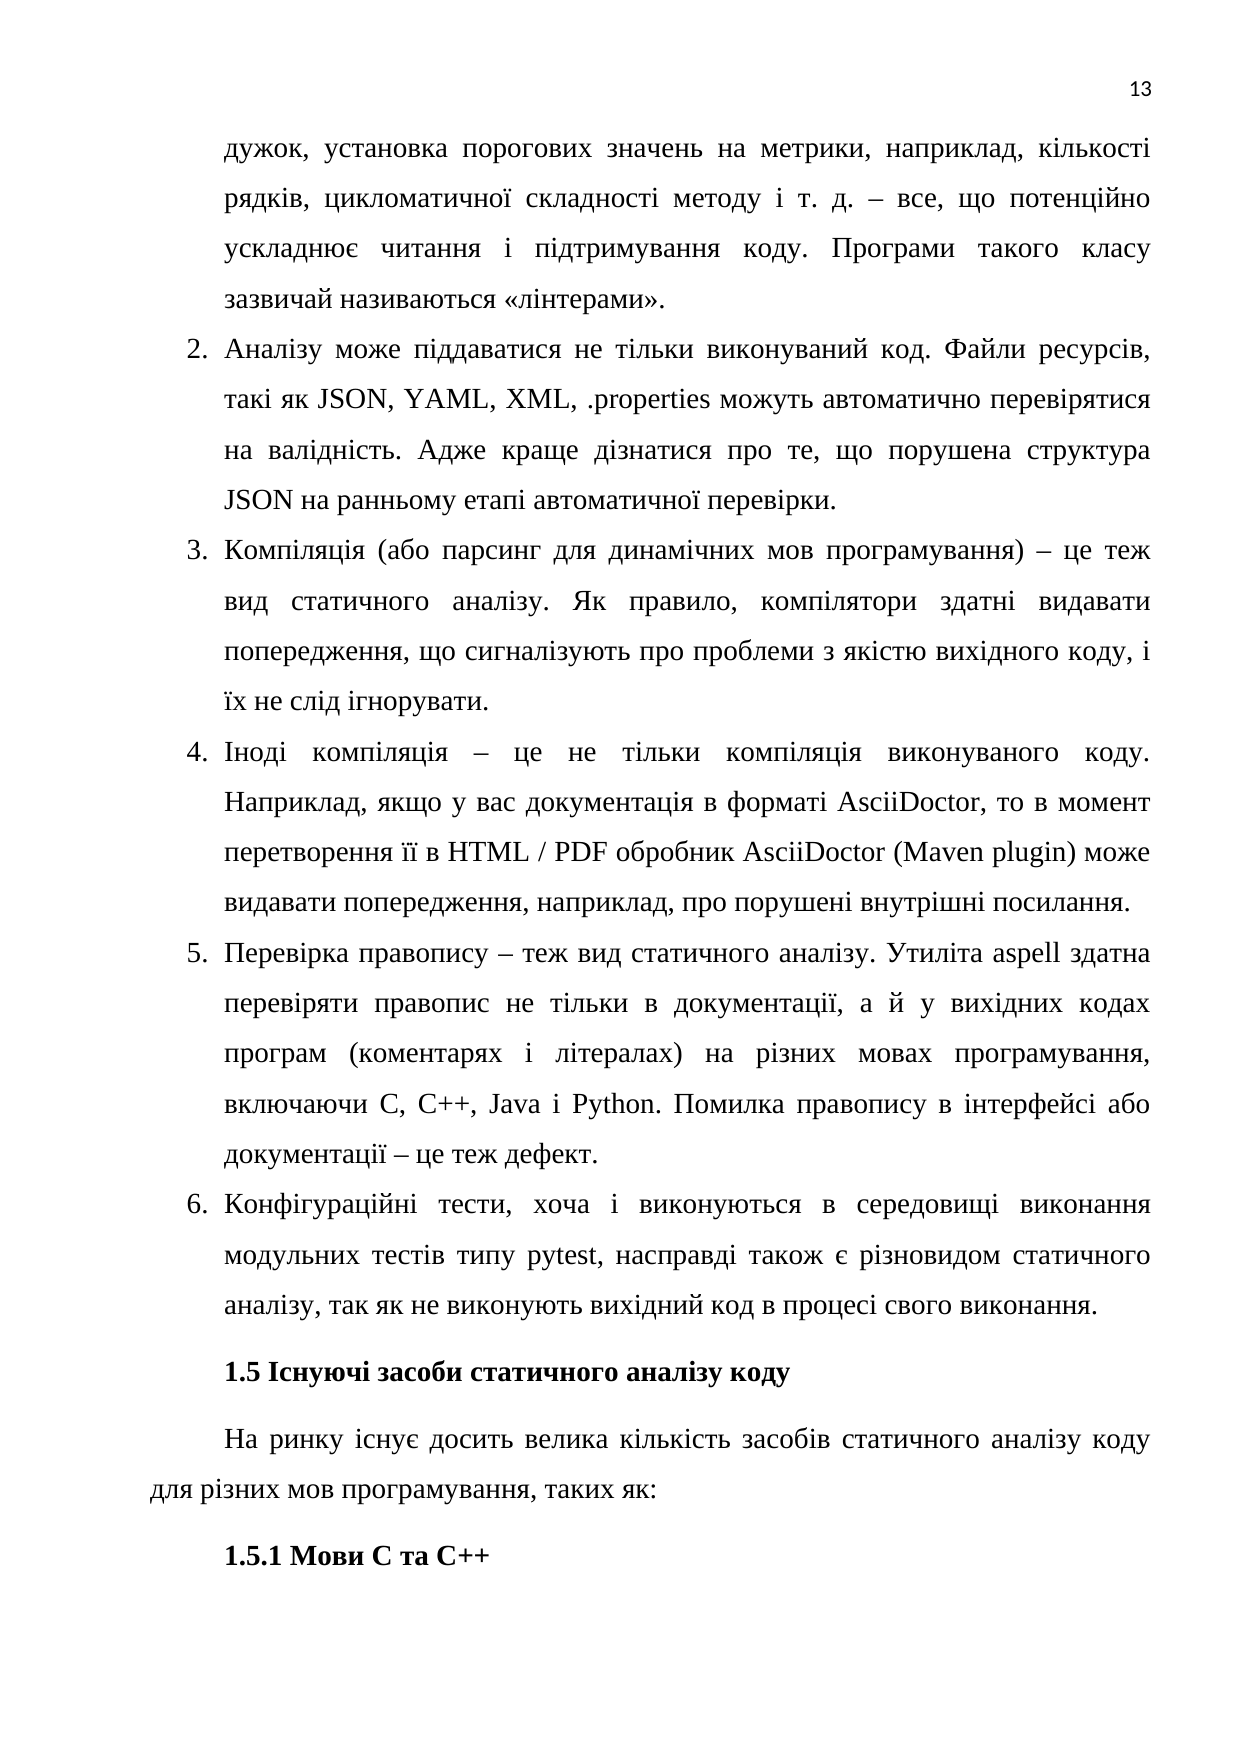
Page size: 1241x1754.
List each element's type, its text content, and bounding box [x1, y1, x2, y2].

list Конфігураційні тести, хоча і виконуються в середовищі виконання модульних тестів типу pytest, насправді також є різновидом статичного аналізу, так як не виконують вихідний код в процесі свого виконання. [186, 1186, 1152, 1321]
text На ринку існує досить велика кількість засобів статичного аналізу коду для різних мов програмування, таких як: [150, 1421, 1152, 1505]
text 1.5 Існуючі засоби статичного аналізу коду [150, 1354, 1152, 1388]
list Компіляція (або парсинг для динамічних мов програмування) – це теж вид статичного аналізу. Як правило, компілятори здатні видавати попередження, що сигналізують про проблеми з якістю вихідного коду, і їх не слід ігнорувати. [186, 532, 1152, 717]
list Перевірка правопису – теж вид статичного аналізу. Утиліта aspell здатна перевіряти правопис не тільки в документації, а й у вихідних кодах програм (коментарях і літералах) на різних мовах програмування, включаючи C, C++, Java і Python. Помилка правопису в інтерфейсі або документації – це теж дефект. [186, 935, 1152, 1170]
list Аналізу може піддаватися не тільки виконуваний код. Файли ресурсів, такі як JSON, YAML, XML, .properties можуть автоматично перевірятися на валідність. Адже краще дізнатися про те, що порушена структура JSON на ранньому етапі автоматичної перевірки. [186, 331, 1152, 516]
text 1.5.1 Мови C та С++ [150, 1538, 1152, 1572]
list Іноді компіляція – це не тільки компіляція виконуваного коду. Наприклад, якщо у вас документація в форматі AsciiDoctor, то в момент перетворення її в HTML / PDF обробник AsciiDoctor (Maven plugin) може видавати попередження, наприклад, про порушені внутрішні посилання. [186, 734, 1152, 918]
